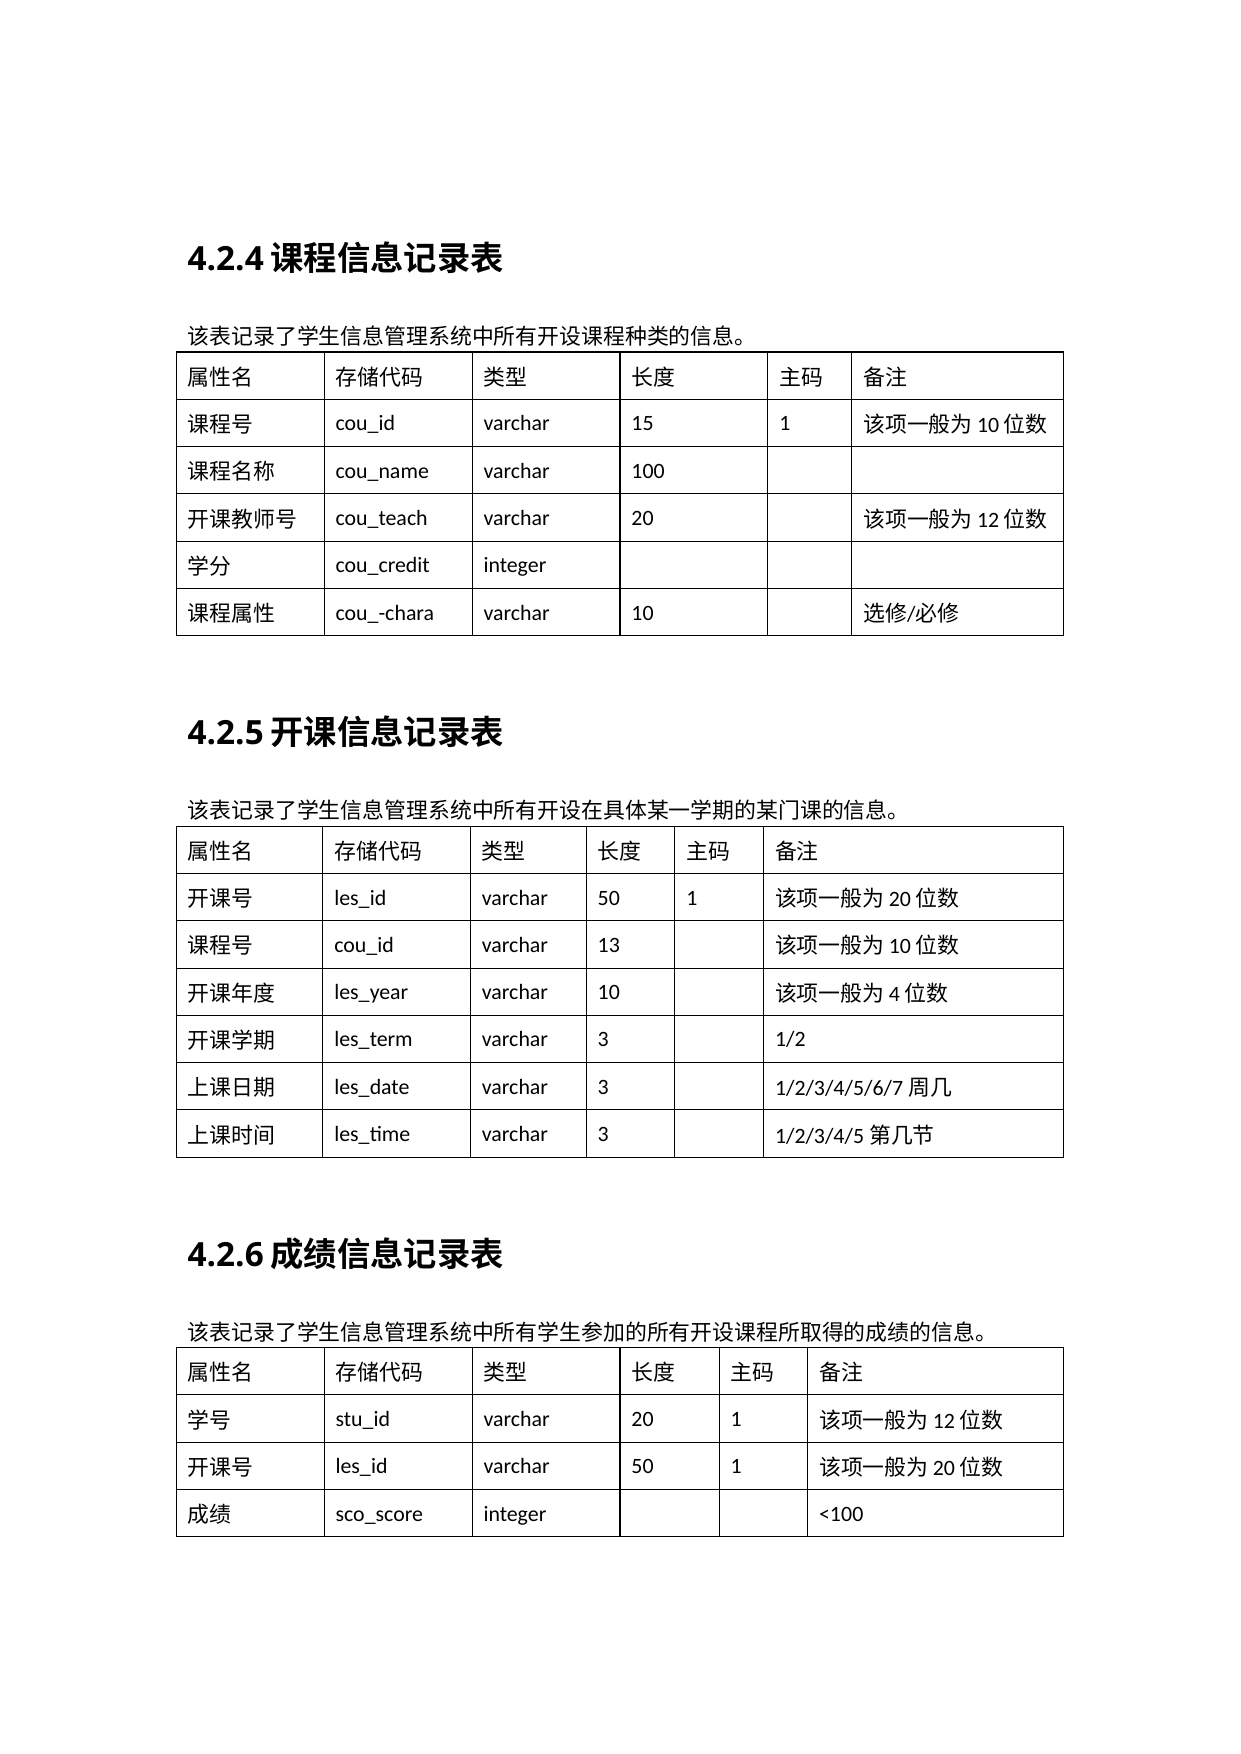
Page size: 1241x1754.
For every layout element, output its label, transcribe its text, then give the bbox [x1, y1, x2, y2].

table_cell varchar [473, 447, 619, 493]
subtitle 4.2.4课程信息记录表 [187, 224, 1053, 289]
table_cell [852, 447, 1063, 493]
table_cell 3 [587, 1016, 674, 1062]
table_cell integer [473, 542, 619, 588]
table_cell 课程名称 [177, 447, 324, 493]
table_cell [768, 494, 851, 541]
table_cell 3 [587, 1063, 674, 1109]
table_cell [768, 589, 851, 635]
table_cell 该项一般为12位数 [852, 494, 1063, 541]
table_header 属性名 [177, 827, 322, 873]
table_cell les_id [323, 874, 470, 920]
table_cell cou_teach [325, 494, 472, 541]
table_cell 课程号 [177, 921, 322, 967]
table_cell 开课教师号 [177, 494, 324, 541]
subtitle 4.2.5开课信息记录表 [187, 698, 1053, 763]
table_cell 该项一般为20位数 [764, 874, 1063, 920]
text 该表记录了学生信息管理系统中所有学生参加的所有开设课程所取得的成绩的信息。 [187, 1314, 1053, 1347]
table_header 属性名 [177, 353, 324, 399]
table_cell 选修/必修 [852, 589, 1063, 635]
table_cell integer [473, 1490, 619, 1536]
table_cell <100 [808, 1490, 1063, 1536]
table_cell 100 [621, 447, 767, 493]
table_cell 成绩 [177, 1490, 324, 1536]
table_cell [675, 1016, 763, 1062]
table_cell [675, 969, 763, 1015]
table_cell varchar [473, 494, 619, 541]
table_cell 15 [621, 400, 767, 446]
table_cell 开课年度 [177, 969, 322, 1015]
table_cell 开课学期 [177, 1016, 322, 1062]
table_cell 10 [587, 969, 674, 1015]
table_cell 该项一般为4位数 [764, 969, 1063, 1015]
table_cell [768, 447, 851, 493]
table_cell 学号 [177, 1395, 324, 1442]
table_cell varchar [473, 589, 619, 635]
table_cell 上课日期 [177, 1063, 322, 1109]
table_cell varchar [471, 1016, 586, 1062]
table_cell 学分 [177, 542, 324, 588]
table_cell 该项一般为10位数 [764, 921, 1063, 967]
table_cell [675, 1110, 763, 1157]
table_header 长度 [621, 1348, 719, 1394]
table_cell 1 [675, 874, 763, 920]
table_cell varchar [471, 1110, 586, 1157]
table_cell 1 [720, 1395, 807, 1442]
table_cell les_year [323, 969, 470, 1015]
table_cell 开课号 [177, 1443, 324, 1489]
table_cell 课程号 [177, 400, 324, 446]
table_cell varchar [471, 1063, 586, 1109]
table_cell 该项一般为20位数 [808, 1443, 1063, 1489]
table_header 属性名 [177, 1348, 324, 1394]
table_header 长度 [621, 353, 767, 399]
table_cell varchar [471, 874, 586, 920]
table_cell varchar [471, 921, 586, 967]
table_cell les_time [323, 1110, 470, 1157]
table_cell 1/2/3/4/5/6/7 周几 [764, 1063, 1063, 1109]
table_cell varchar [473, 400, 619, 446]
table_cell 1/2 [764, 1016, 1063, 1062]
table_cell [720, 1490, 807, 1536]
table_cell 1 [720, 1443, 807, 1489]
table_header 备注 [764, 827, 1063, 873]
table_header 主码 [768, 353, 851, 399]
table_cell cou_credit [325, 542, 472, 588]
table_cell [768, 542, 851, 588]
table_cell stu_id [325, 1395, 472, 1442]
table_cell les_term [323, 1016, 470, 1062]
table_cell 13 [587, 921, 674, 967]
table_header 类型 [471, 827, 586, 873]
table_cell 3 [587, 1110, 674, 1157]
table_cell cou_id [323, 921, 470, 967]
text 该表记录了学生信息管理系统中所有开设课程种类的信息。 [187, 319, 1053, 351]
table_cell cou_-chara [325, 589, 472, 635]
text 该表记录了学生信息管理系统中所有开设在具体某一学期的某门课的信息。 [187, 793, 1053, 826]
table_header 备注 [808, 1348, 1063, 1394]
table_cell 课程属性 [177, 589, 324, 635]
table_cell varchar [473, 1443, 619, 1489]
table_cell 50 [587, 874, 674, 920]
table_header 长度 [587, 827, 674, 873]
table_cell les_date [323, 1063, 470, 1109]
table_header 备注 [852, 353, 1063, 399]
table_cell 1/2/3/4/5 第几节 [764, 1110, 1063, 1157]
table_cell [621, 1490, 719, 1536]
table_cell varchar [473, 1395, 619, 1442]
table_cell varchar [471, 969, 586, 1015]
table_cell cou_name [325, 447, 472, 493]
table_cell 50 [621, 1443, 719, 1489]
table_cell 上课时间 [177, 1110, 322, 1157]
table_cell [675, 921, 763, 967]
table_cell les_id [325, 1443, 472, 1489]
table_header 存储代码 [323, 827, 470, 873]
table_header 存储代码 [325, 353, 472, 399]
table_header 类型 [473, 353, 619, 399]
table_cell 开课号 [177, 874, 322, 920]
subtitle 4.2.6成绩信息记录表 [187, 1219, 1053, 1284]
table_cell 20 [621, 1395, 719, 1442]
table_header 类型 [473, 1348, 619, 1394]
table_cell [852, 542, 1063, 588]
table_cell [675, 1063, 763, 1109]
table_header 主码 [720, 1348, 807, 1394]
table_cell 20 [621, 494, 767, 541]
table_cell cou_id [325, 400, 472, 446]
table_header 主码 [675, 827, 763, 873]
table_cell [621, 542, 767, 588]
table_cell 10 [621, 589, 767, 635]
table_cell sco_score [325, 1490, 472, 1536]
table_cell 1 [768, 400, 851, 446]
table_cell 该项一般为12位数 [808, 1395, 1063, 1442]
table_header 存储代码 [325, 1348, 472, 1394]
table_cell 该项一般为10位数 [852, 400, 1063, 446]
